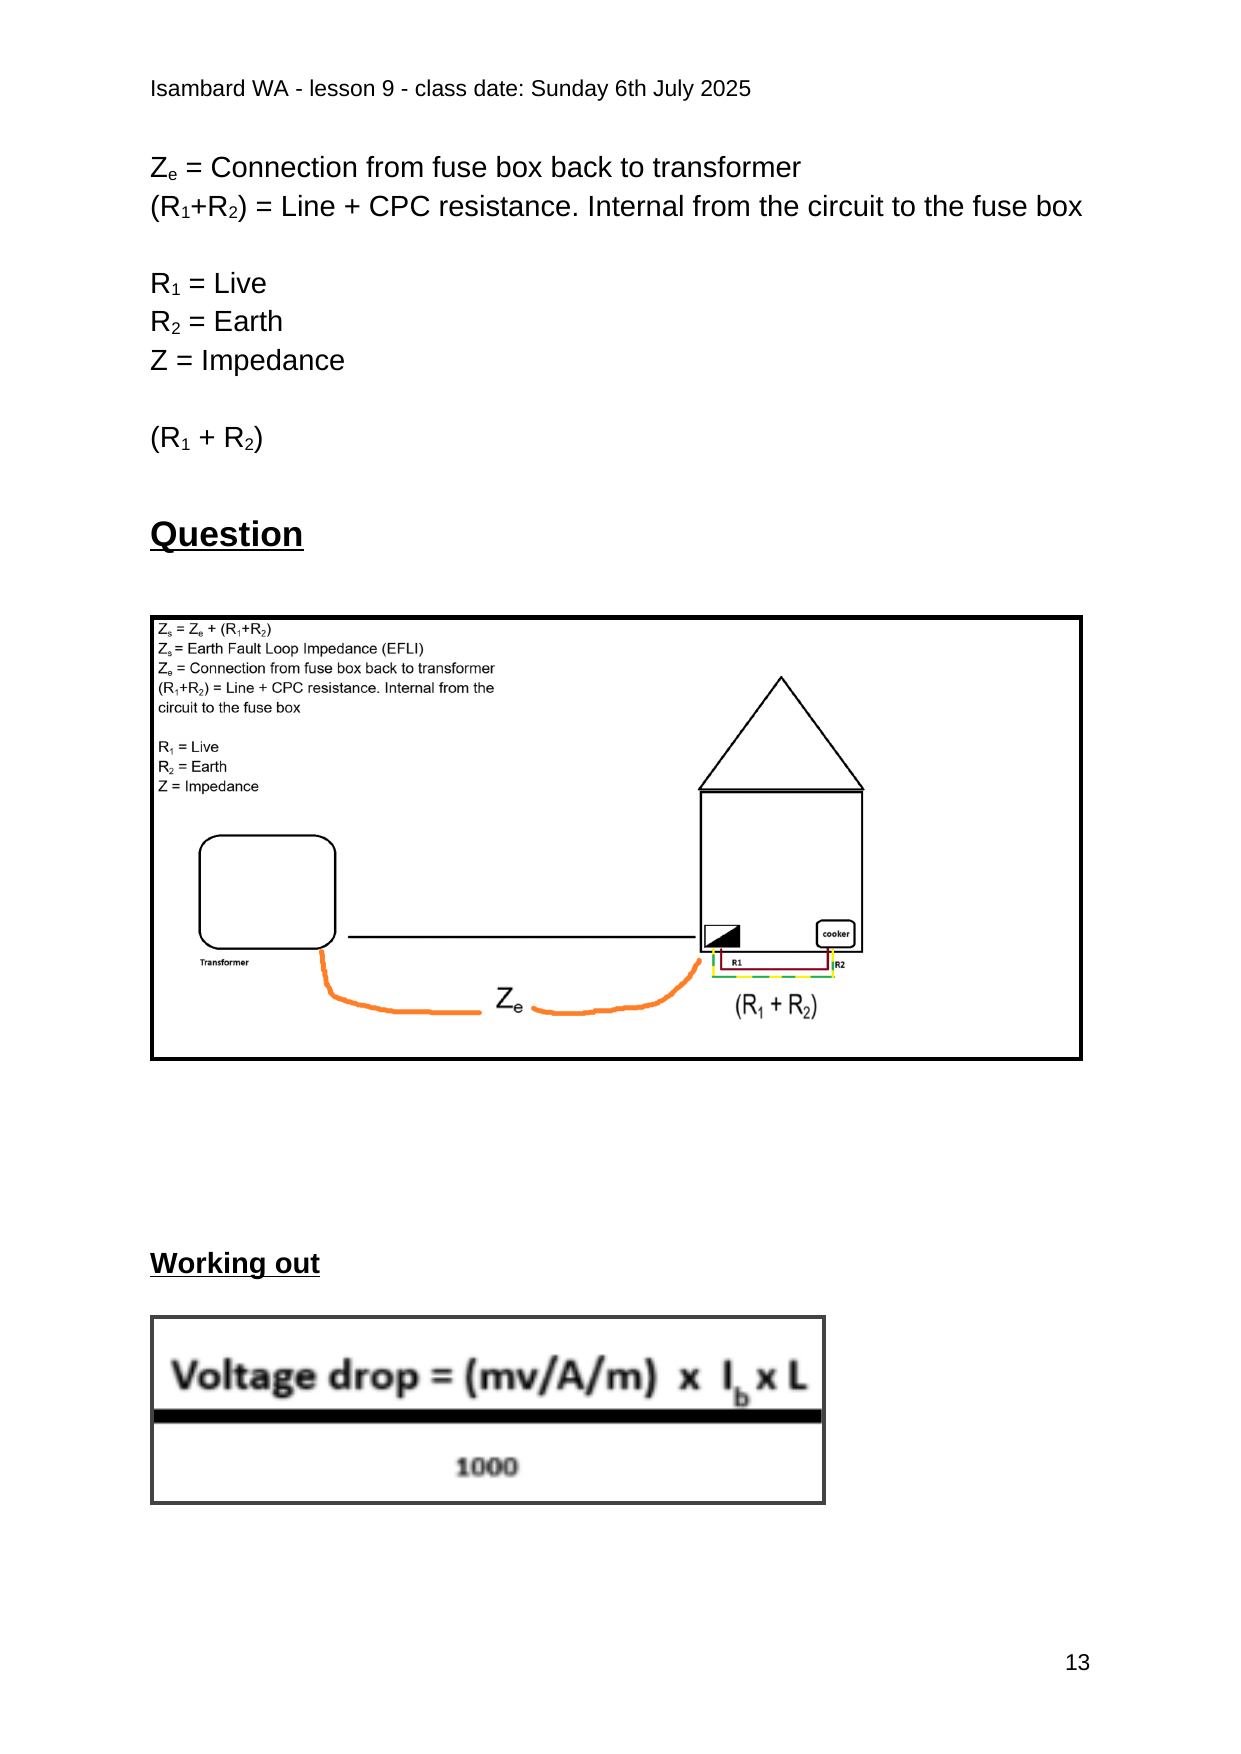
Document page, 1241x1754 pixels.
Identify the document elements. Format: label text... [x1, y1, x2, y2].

text R2 = Earth [150, 304, 1090, 338]
text (R1+R2) = Line + CPC resistance. Internal from the circuit to the fuse box [150, 188, 1090, 222]
text (R1 + R2) [150, 420, 1090, 453]
picture [154, 620, 1079, 1057]
text Working out [150, 1246, 1090, 1280]
text Question [150, 513, 1090, 554]
text Z = Impedance [150, 343, 1090, 376]
text R1 = Live [150, 266, 1090, 299]
picture [154, 1319, 822, 1501]
text Ze = Connection from fuse box back to transformer [150, 150, 1090, 183]
